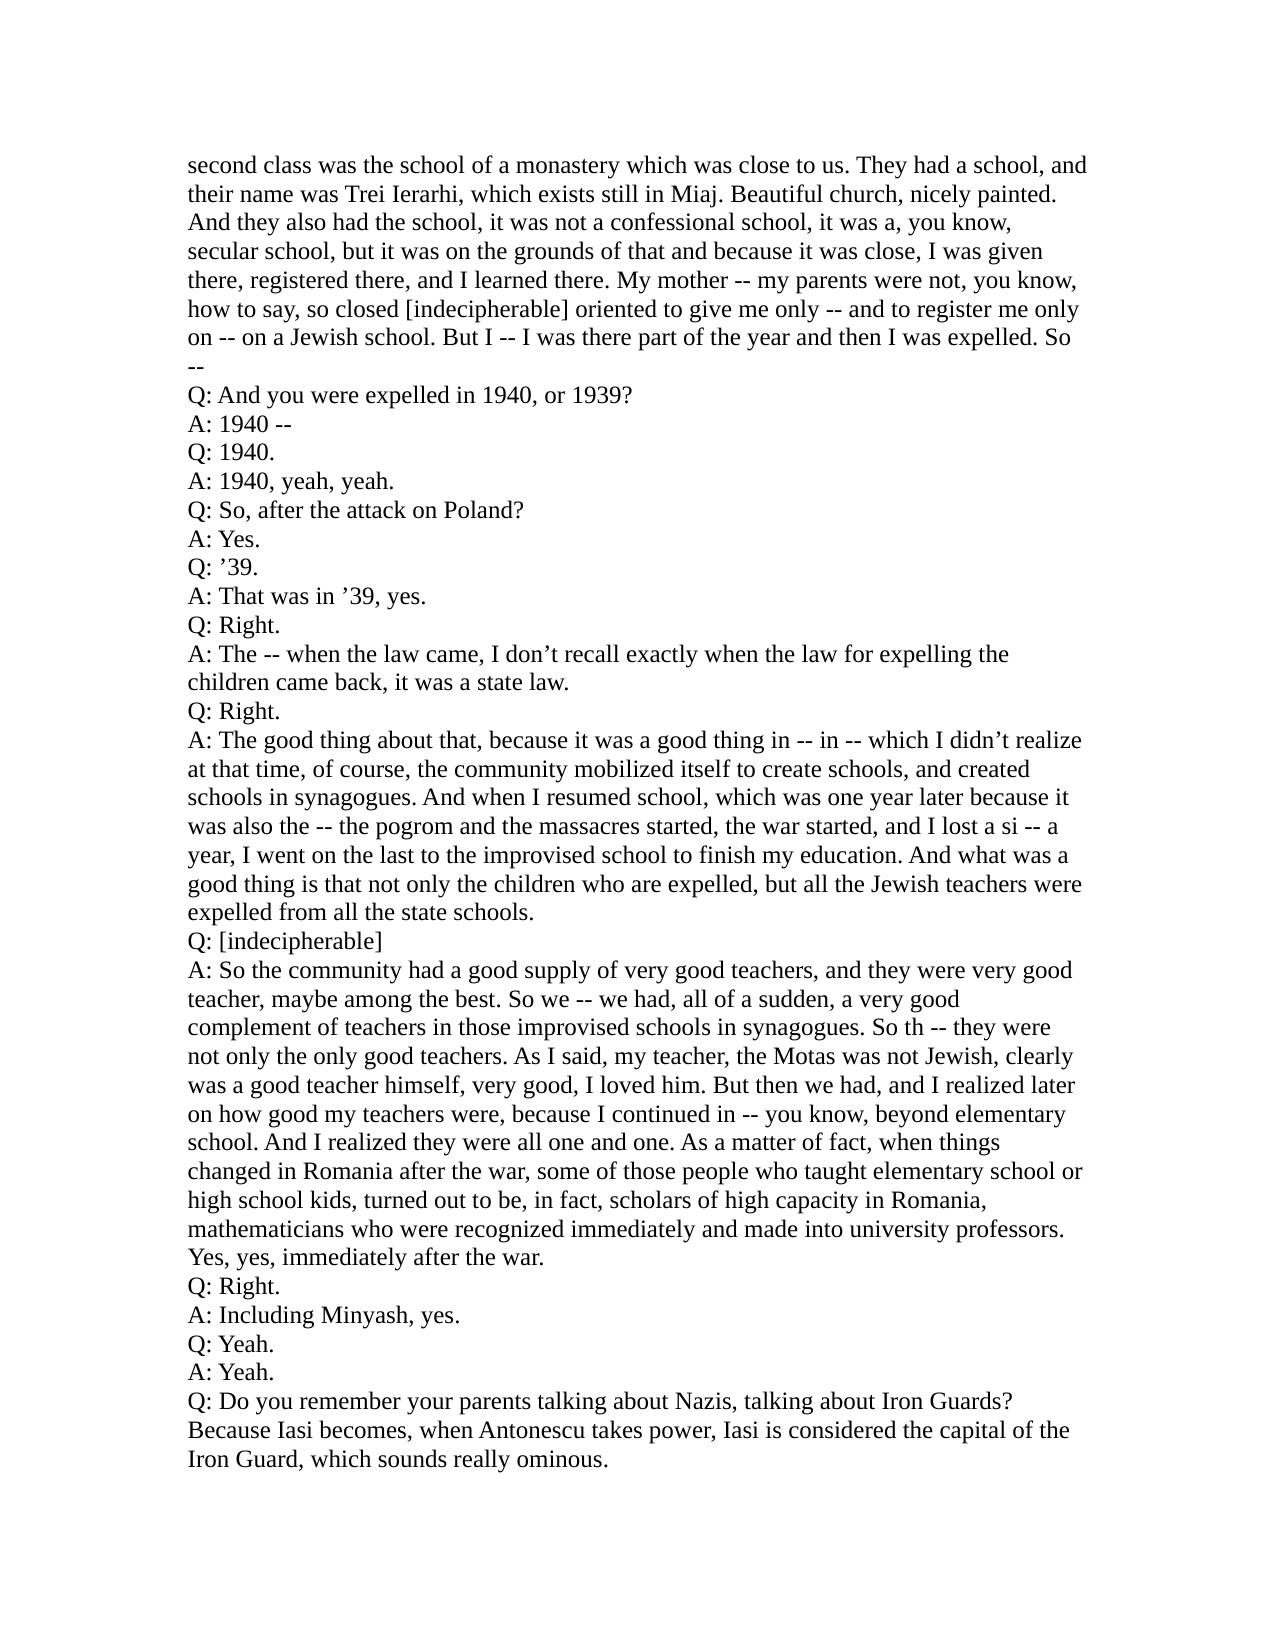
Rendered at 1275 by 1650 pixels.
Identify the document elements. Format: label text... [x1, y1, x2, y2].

text Q: Yeah. [187, 1329, 1087, 1357]
text A: Including Minyash, yes. [187, 1300, 1087, 1329]
text Q: And you were expelled in 1940, or 1939? [187, 380, 1087, 409]
text Q: 1940. [187, 437, 1087, 466]
text Q: So, after the attack on Poland? [187, 495, 1087, 524]
text A: The good thing about that, because it was a good thing in -- in -- which I didn’t realize at that time, of course, the community mobilized itself to create schools, and created schools in synagogues. And when I resumed school, which was one year later because it was also the -- the pogrom and the massacres started, the war started, and I lost a si -- a year, I went on the last to the improvised school to finish my education. And what was a good thing is that not only the children who are expelled, but all the Jewish teachers were expelled from all the state schools. [187, 725, 1087, 926]
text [187, 150, 1087, 380]
text Q: ’39. [187, 552, 1087, 581]
text A: 1940 -- [187, 409, 1087, 437]
text A: 1940, yeah, yeah. [187, 466, 1087, 495]
text Q: Right. [187, 1271, 1087, 1300]
text Q: Do you remember your parents talking about Nazis, talking about Iron Guards? Because Iasi becomes, when Antonescu takes power, Iasi is considered the capital of the Iron Guard, which sounds really ominous. [187, 1386, 1087, 1472]
text Q: Right. [187, 610, 1087, 639]
text A: Yeah. [187, 1357, 1087, 1386]
text A: The -- when the law came, I don’t recall exactly when the law for expelling the children came back, it was a state law. [187, 639, 1087, 696]
text A: Yes. [187, 524, 1087, 552]
text A: So the community had a good supply of very good teachers, and they were very good teacher, maybe among the best. So we -- we had, all of a sudden, a very good complement of teachers in those improvised schools in synagogues. So th -- they were not only the only good teachers. As I said, my teacher, the Motas was not Jewish, clearly was a good teacher himself, very good, I loved him. But then we had, and I realized later on how good my teachers were, because I continued in -- you know, beyond elementary school. And I realized they were all one and one. As a matter of fact, when things changed in Romania after the war, some of those people who taught elementary school or high school kids, turned out to be, in fact, scholars of high capacity in Romania, mathematicians who were recognized immediately and made into university professors. Yes, yes, immediately after the war. [187, 955, 1087, 1271]
text Q: [indecipherable] [187, 926, 1087, 955]
text A: That was in ’39, yes. [187, 581, 1087, 610]
text Q: Right. [187, 696, 1087, 725]
